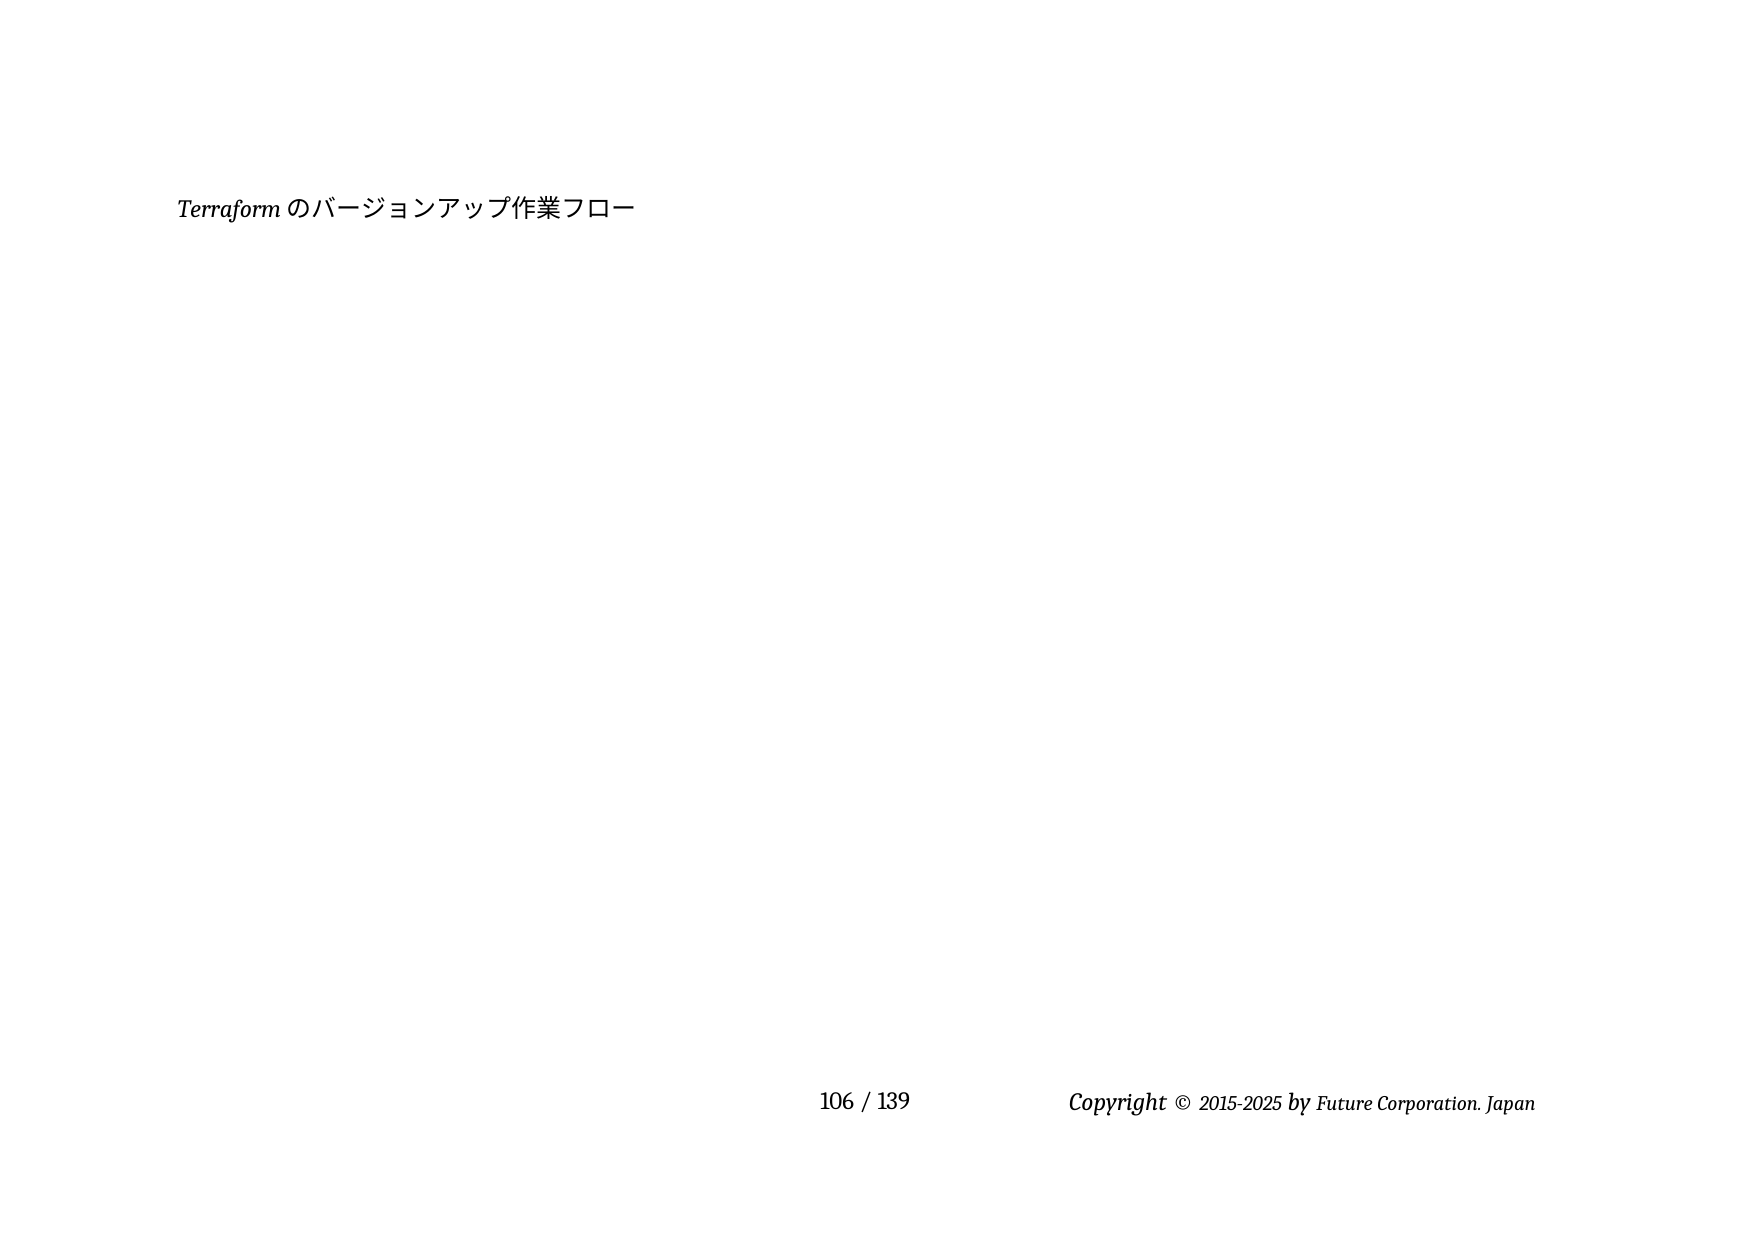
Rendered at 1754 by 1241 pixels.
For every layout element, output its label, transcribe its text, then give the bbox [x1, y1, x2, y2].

text Terraformのバージョンアップ作業フロー [177, 189, 1547, 226]
